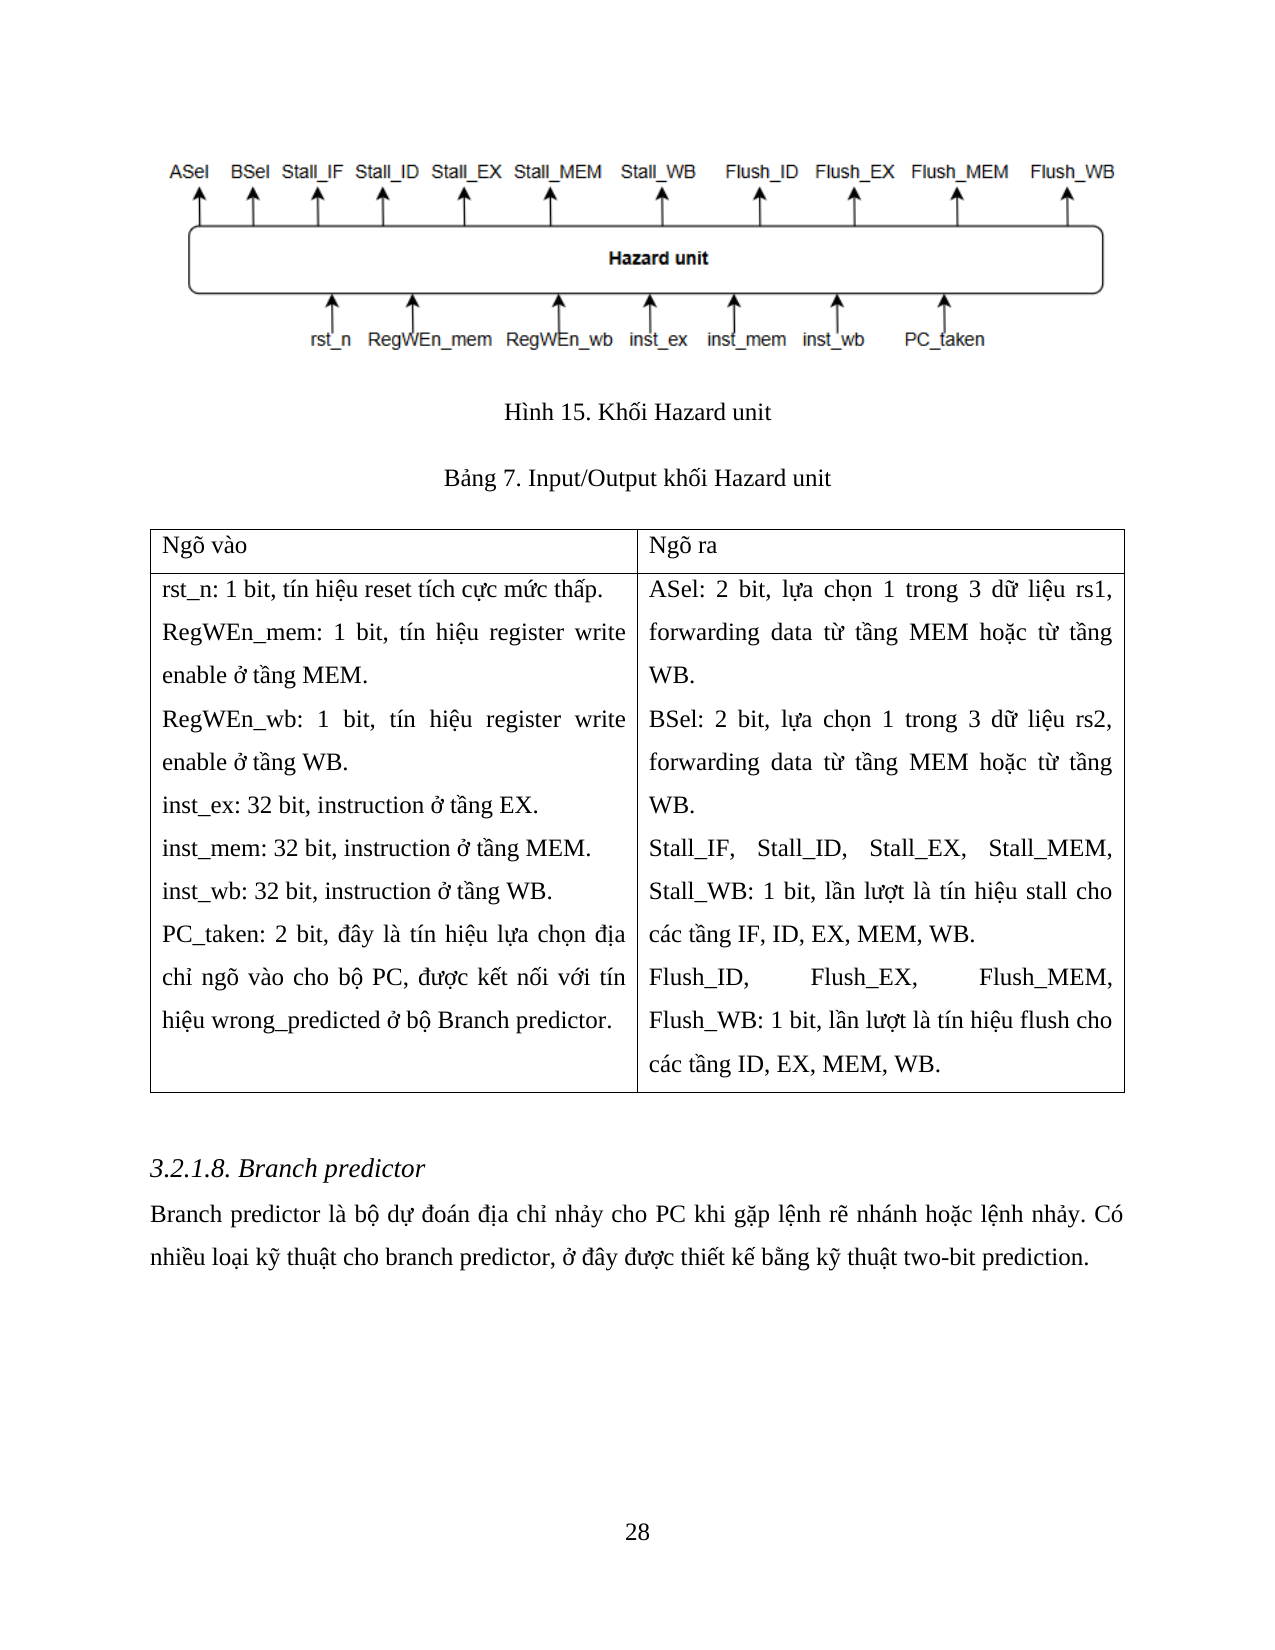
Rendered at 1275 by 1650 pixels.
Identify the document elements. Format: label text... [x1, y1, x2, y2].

table_header Ngõ vào [151, 530, 637, 573]
subtitle 3.2.1.8. Branch predictor [150, 1152, 1125, 1184]
picture [150, 150, 1125, 366]
table_cell ASel: 2 bit, lựa chọn 1 trong 3 dữ liệu rs1, forwarding data từ tầng MEM hoặc từ tầng WB. BSel: 2 bit, lựa chọn 1 trong 3 dữ liệu rs2, forwarding data từ tầng MEM hoặc từ tầng WB. Stall_IF, Stall_ID, Stall_EX, Stall_MEM, Stall_WB: 1 bit, lần lượt là tín hiệu stall cho các tầng IF, ID, EX, MEM, WB. Flush_ID, Flush_EX, Flush_MEM, Flush_WB: 1 bit, lần lượt là tín hiệu flush cho các tầng ID, EX, MEM, WB. [638, 574, 1124, 1092]
table_header Ngõ ra [638, 530, 1124, 573]
text Hình 15. Khối Hazard unit [150, 397, 1125, 425]
text Branch predictor là bộ dự đoán địa chỉ nhảy cho PC khi gặp lệnh rẽ nhánh hoặc lệnh nhảy. Có nhiều loại kỹ thuật cho branch predictor, ở đây được thiết kế bằng kỹ thuật two-bit prediction. [150, 1199, 1125, 1271]
text Bảng 7. Input/Output khối Hazard unit [150, 463, 1125, 492]
table_cell rst_n: 1 bit, tín hiệu reset tích cực mức thấp. RegWEn_mem: 1 bit, tín hiệu register write enable ở tầng MEM. RegWEn_wb: 1 bit, tín hiệu register write enable ở tầng WB. inst_ex: 32 bit, instruction ở tầng EX. inst_mem: 32 bit, instruction ở tầng MEM. inst_wb: 32 bit, instruction ở tầng WB. PC_taken: 2 bit, đây là tín hiệu lựa chọn địa chỉ ngõ vào cho bộ PC, được kết nối với tín hiệu wrong_predicted ở bộ Branch predictor. [151, 574, 637, 1092]
